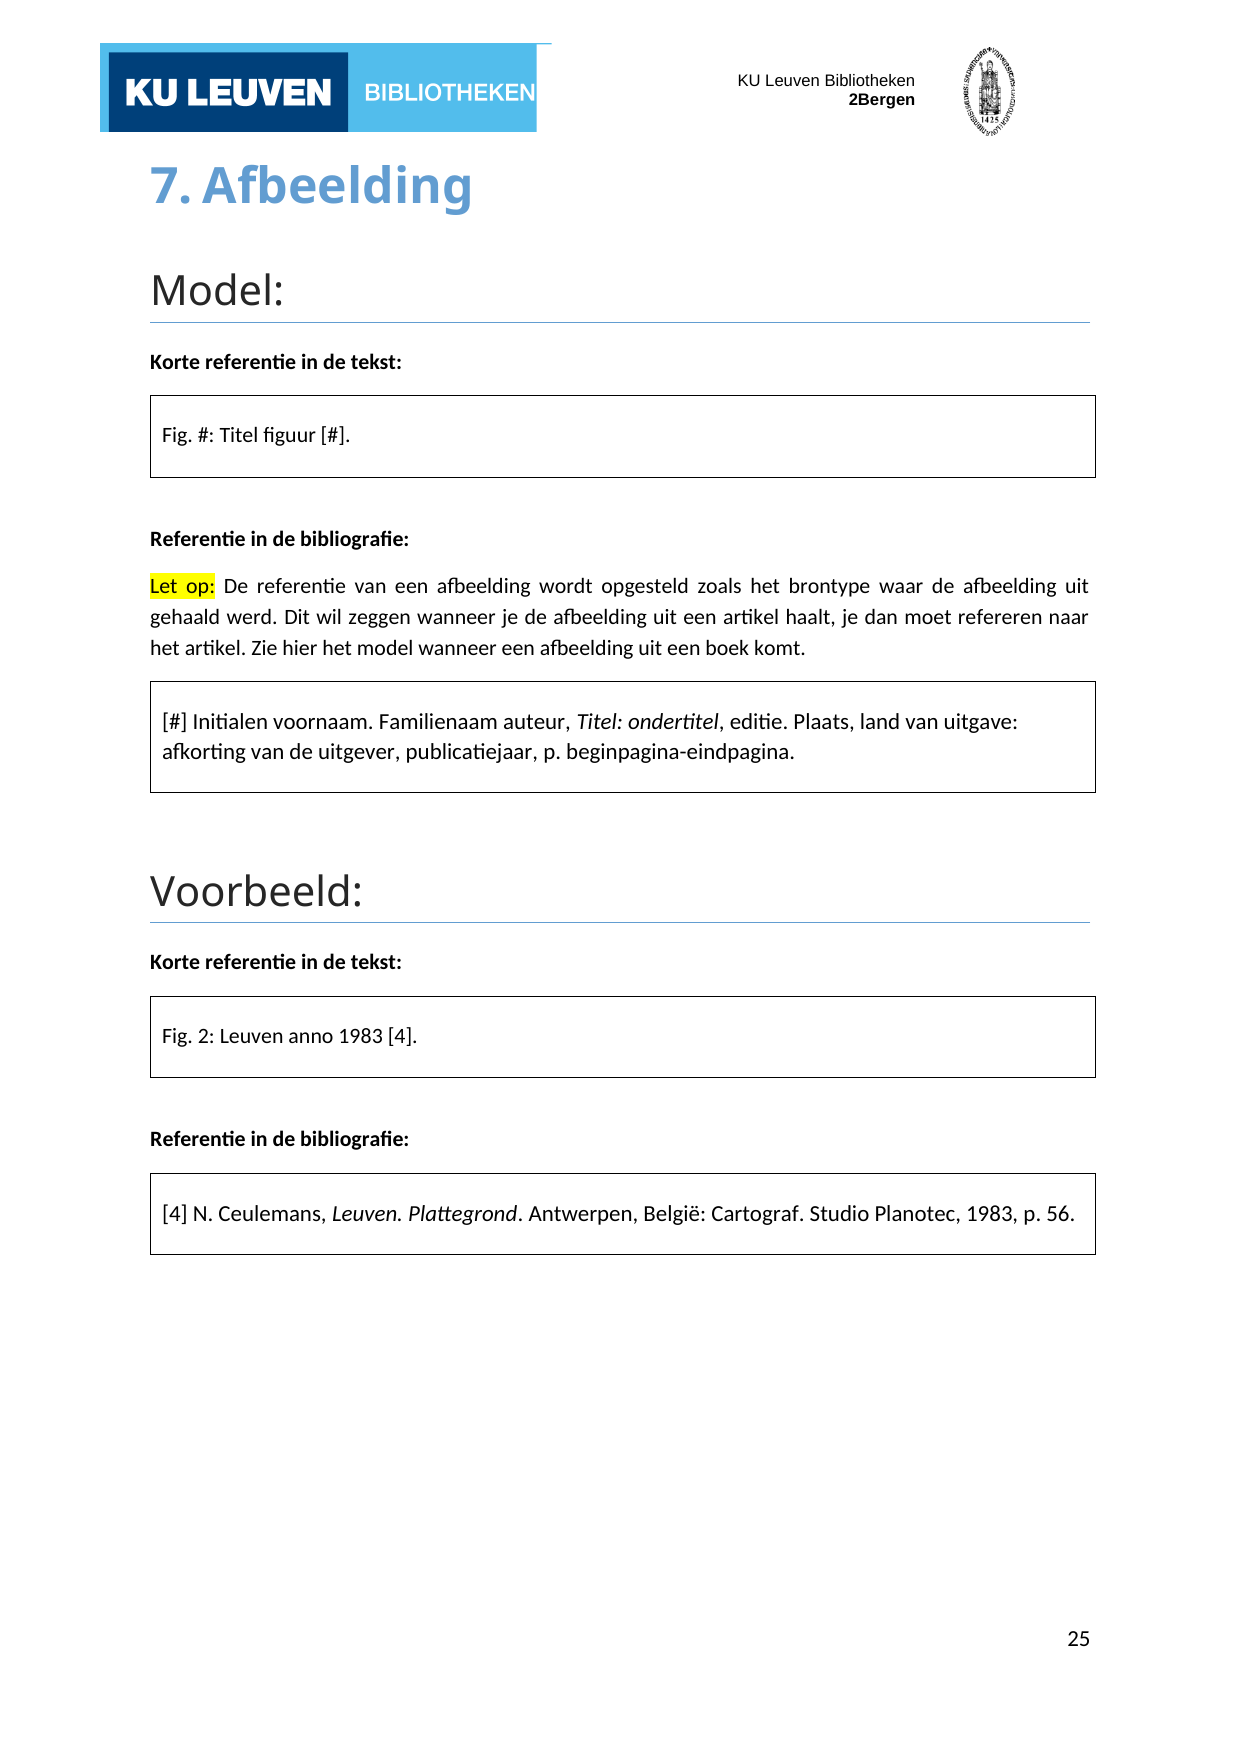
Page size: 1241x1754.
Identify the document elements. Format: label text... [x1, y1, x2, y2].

text Referentie in de bibliografie: [150, 1126, 1090, 1152]
text Voorbeeld: [150, 861, 1090, 922]
picture [100, 43, 552, 132]
subtitle Afbeelding [150, 150, 1090, 218]
text Referentie in de bibliografie: [150, 525, 1090, 552]
picture [926, 47, 1015, 136]
table_header [4] N. Ceulemans, Leuven. Plattegrond. Antwerpen, België: Cartograf. Studio Planotec, 1983, p. 56. [151, 1174, 1095, 1254]
text Korte referentie in de tekst: [150, 348, 1090, 375]
text Korte referentie in de tekst: [150, 948, 1090, 975]
text Model: [150, 261, 1090, 322]
table_header Fig. #: Titel figuur [#]. [151, 396, 1095, 477]
table_header [#] Initialen voornaam. Familienaam auteur, Titel: ondertitel, editie. Plaats, land van uitgave: afkorting van de uitgever, publicatiejaar, p. beginpagina-eindpagina. [151, 682, 1095, 792]
table_header Fig. 2: Leuven anno 1983 [4]. [151, 997, 1095, 1077]
text Let op: De referentie van een afbeelding wordt opgesteld zoals het brontype waar de afbeelding uit gehaald werd. Dit wil zeggen wanneer je de afbeelding uit een artikel haalt, je dan moet refereren naar het artikel. Zie hier het model wanneer een afbeelding uit een boek komt. [150, 572, 1090, 660]
